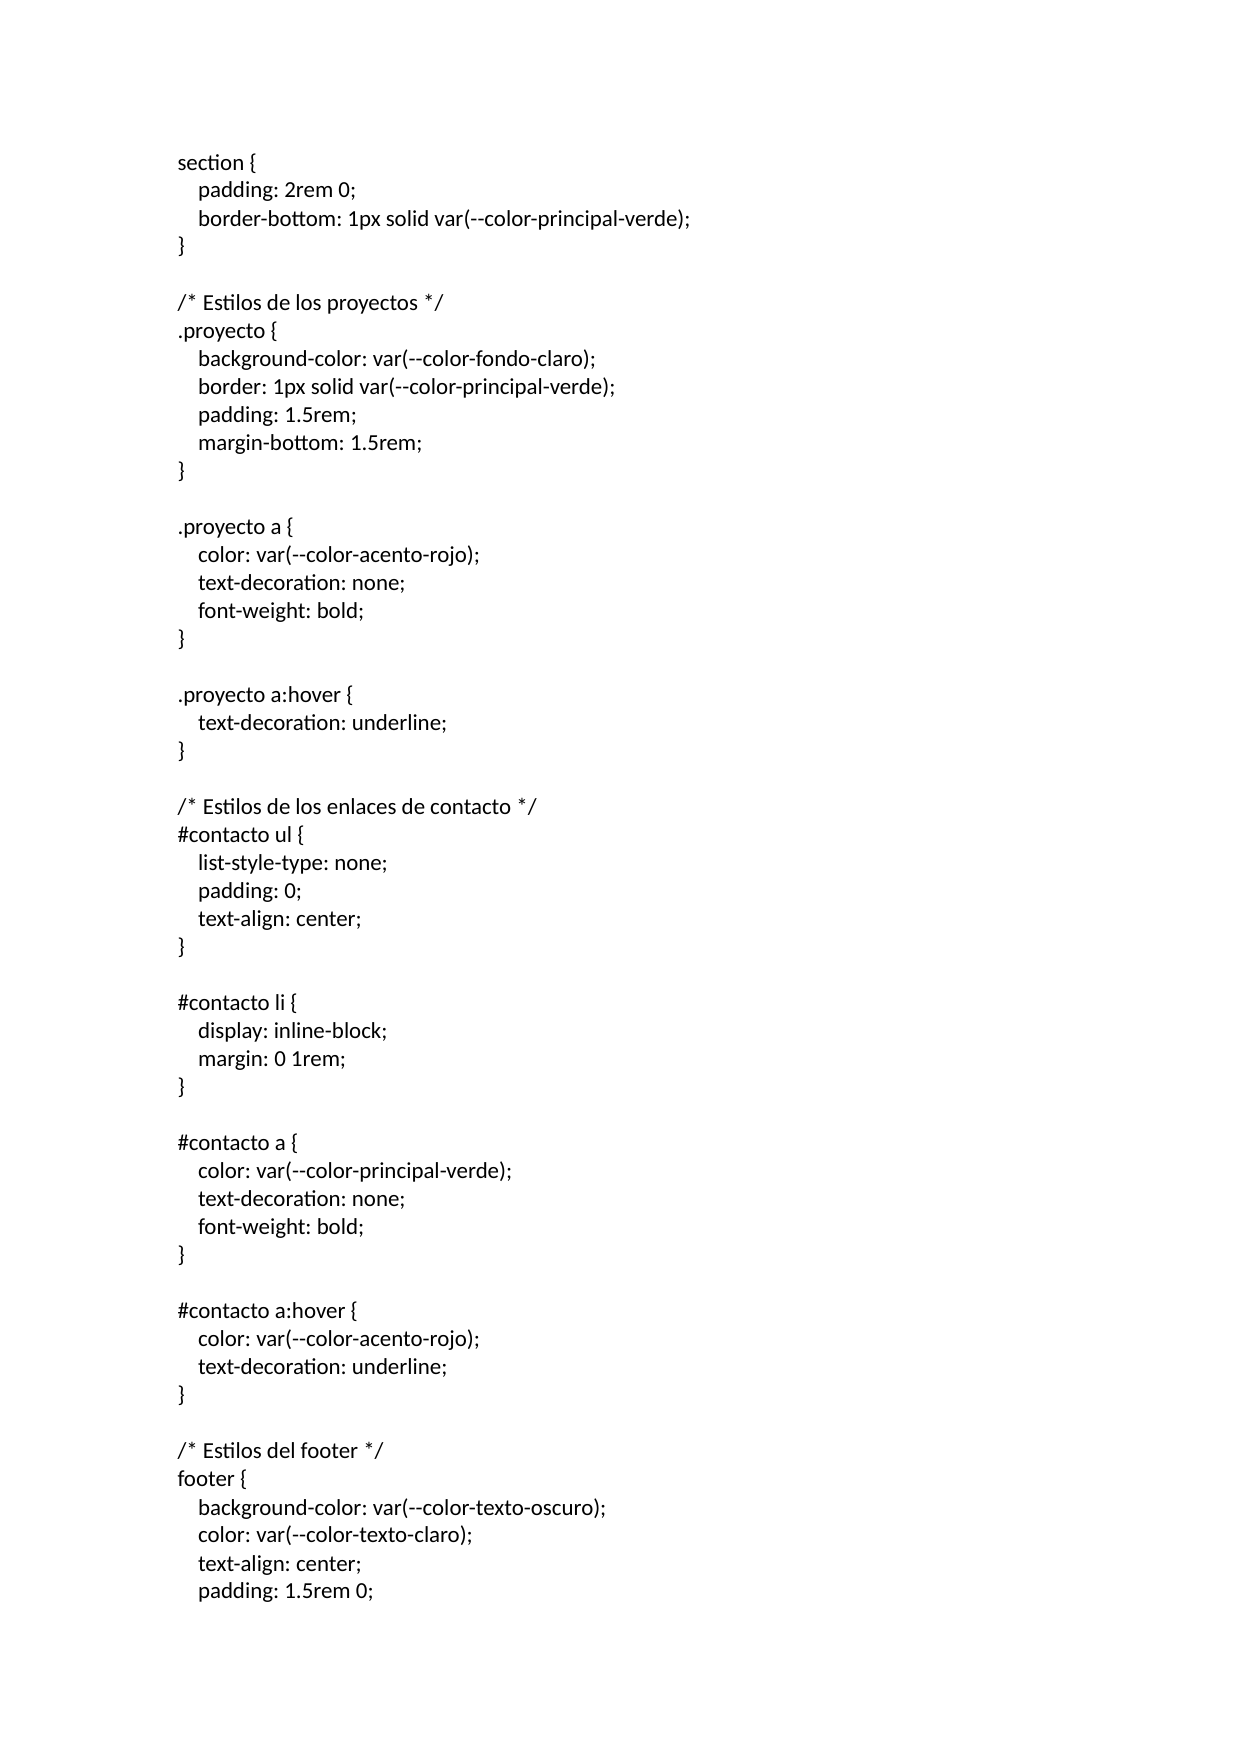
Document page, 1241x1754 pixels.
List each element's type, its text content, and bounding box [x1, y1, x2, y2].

text display: inline-block; [177, 1016, 1063, 1044]
text section { [177, 148, 1063, 176]
text .proyecto a { [177, 512, 1063, 540]
text color: var(--color-acento-rojo); [177, 1324, 1063, 1352]
text margin: 0 1rem; [177, 1044, 1063, 1072]
text } [177, 932, 1063, 960]
text text-align: center; [177, 904, 1063, 932]
text #contacto a:hover { [177, 1296, 1063, 1324]
text } [177, 232, 1063, 260]
text /* Estilos del footer */ [177, 1437, 1063, 1464]
text font-weight: bold; [177, 596, 1063, 624]
text text-decoration: underline; [177, 708, 1063, 736]
text footer { [177, 1464, 1063, 1493]
text text-align: center; [177, 1549, 1063, 1577]
text } [177, 456, 1063, 484]
text background-color: var(--color-texto-oscuro); [177, 1493, 1063, 1521]
text padding: 0; [177, 876, 1063, 904]
text } [177, 1381, 1063, 1408]
text padding: 2rem 0; [177, 176, 1063, 204]
text #contacto li { [177, 988, 1063, 1016]
text color: var(--color-principal-verde); [177, 1156, 1063, 1184]
text margin-bottom: 1.5rem; [177, 428, 1063, 456]
text #contacto ul { [177, 820, 1063, 848]
text padding: 1.5rem; [177, 400, 1063, 428]
text color: var(--color-texto-claro); [177, 1521, 1063, 1549]
text } [177, 624, 1063, 652]
text .proyecto { [177, 316, 1063, 344]
text list-style-type: none; [177, 848, 1063, 876]
text color: var(--color-acento-rojo); [177, 540, 1063, 568]
text #contacto a { [177, 1128, 1063, 1156]
text padding: 1.5rem 0; [177, 1577, 1063, 1605]
text .proyecto a:hover { [177, 680, 1063, 708]
text /* Estilos de los enlaces de contacto */ [177, 792, 1063, 820]
text border-bottom: 1px solid var(--color-principal-verde); [177, 204, 1063, 232]
text text-decoration: none; [177, 1184, 1063, 1212]
text text-decoration: none; [177, 568, 1063, 596]
text } [177, 1240, 1063, 1268]
text } [177, 1072, 1063, 1100]
text background-color: var(--color-fondo-claro); [177, 344, 1063, 372]
text } [177, 736, 1063, 764]
text text-decoration: underline; [177, 1352, 1063, 1381]
text font-weight: bold; [177, 1212, 1063, 1240]
text border: 1px solid var(--color-principal-verde); [177, 372, 1063, 400]
text /* Estilos de los proyectos */ [177, 288, 1063, 316]
